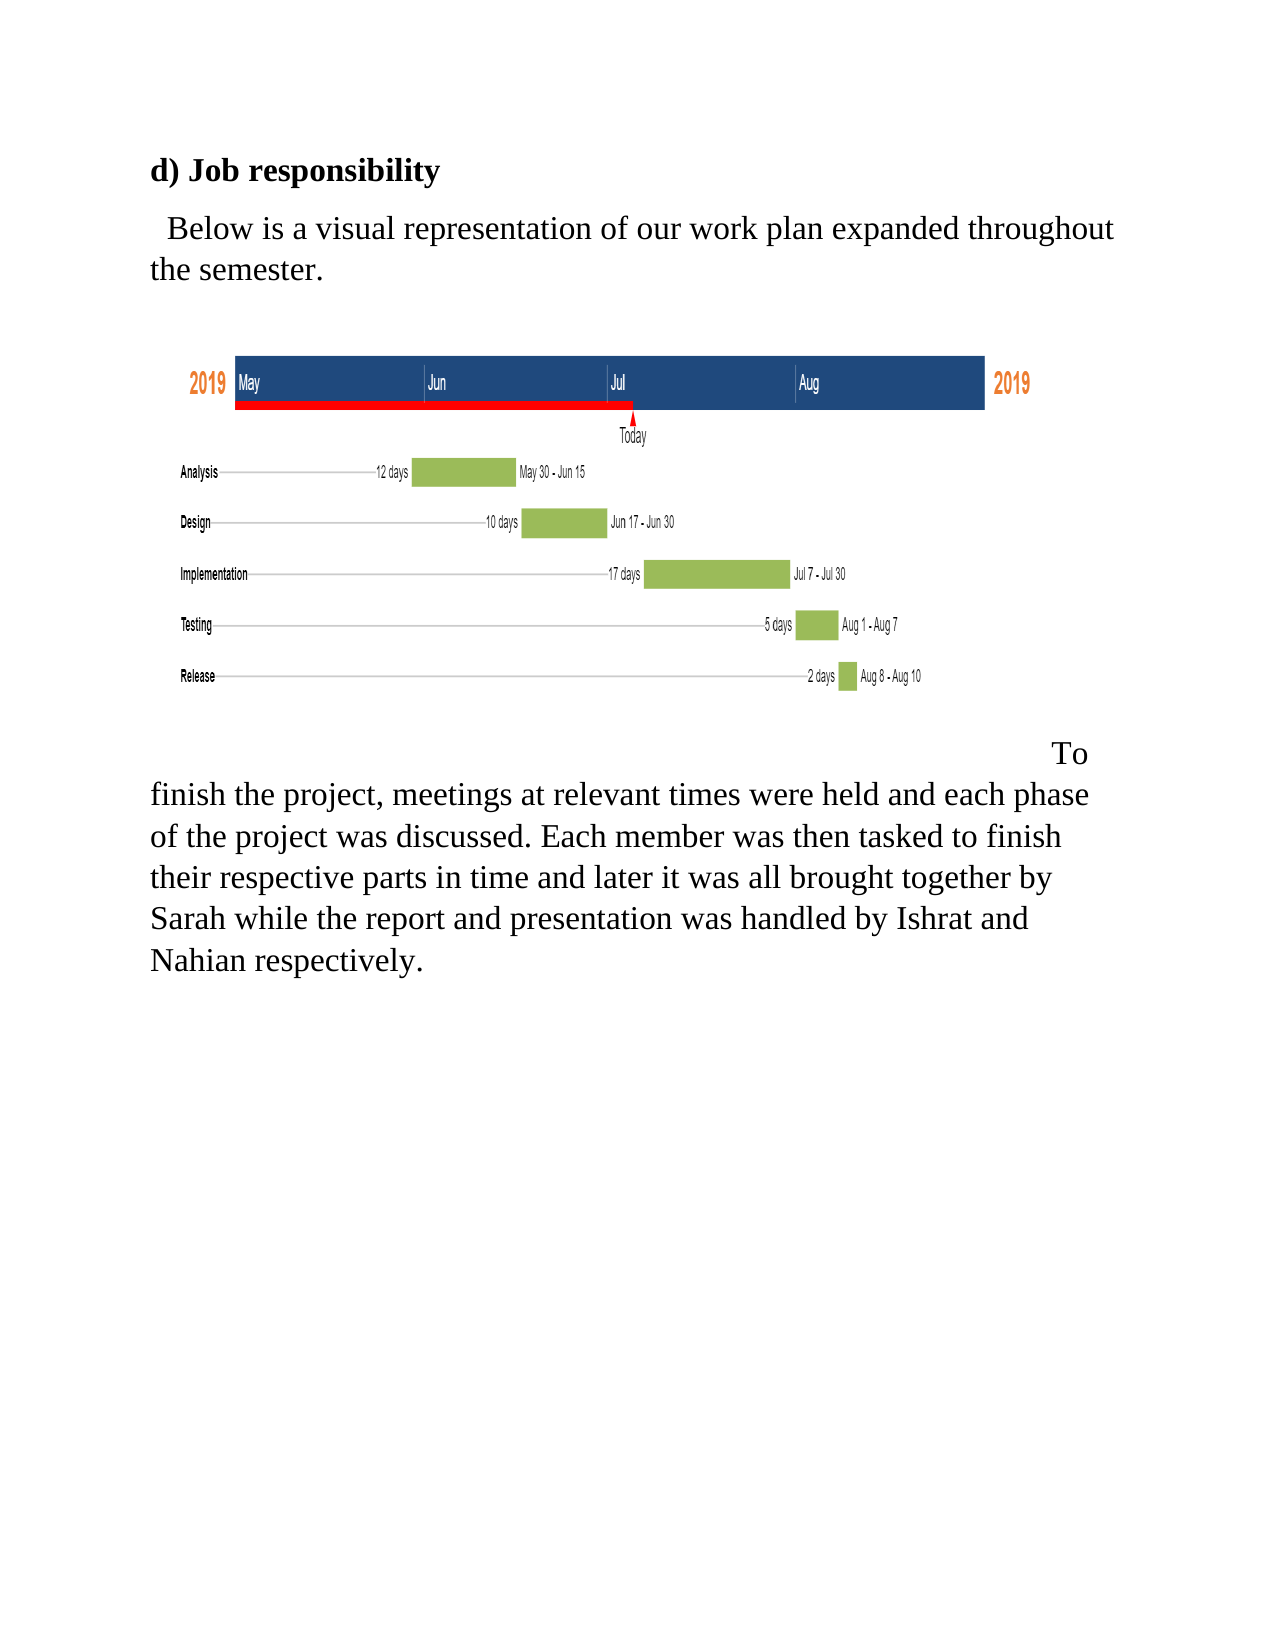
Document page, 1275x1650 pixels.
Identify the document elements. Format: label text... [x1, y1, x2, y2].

text d) Job responsibility [150, 150, 1125, 188]
text Below is a visual representation of our work plan expanded throughout the semester. [150, 208, 1125, 288]
text To finish the project, meetings at relevant times were held and each phase of the project was discussed. Each member was then tasked to finish their respective parts in time and later it was all brought together by Sarah while the report and presentation was handled by Ishrat and Nahian respectively. [150, 733, 1125, 978]
picture [176, 342, 1032, 714]
